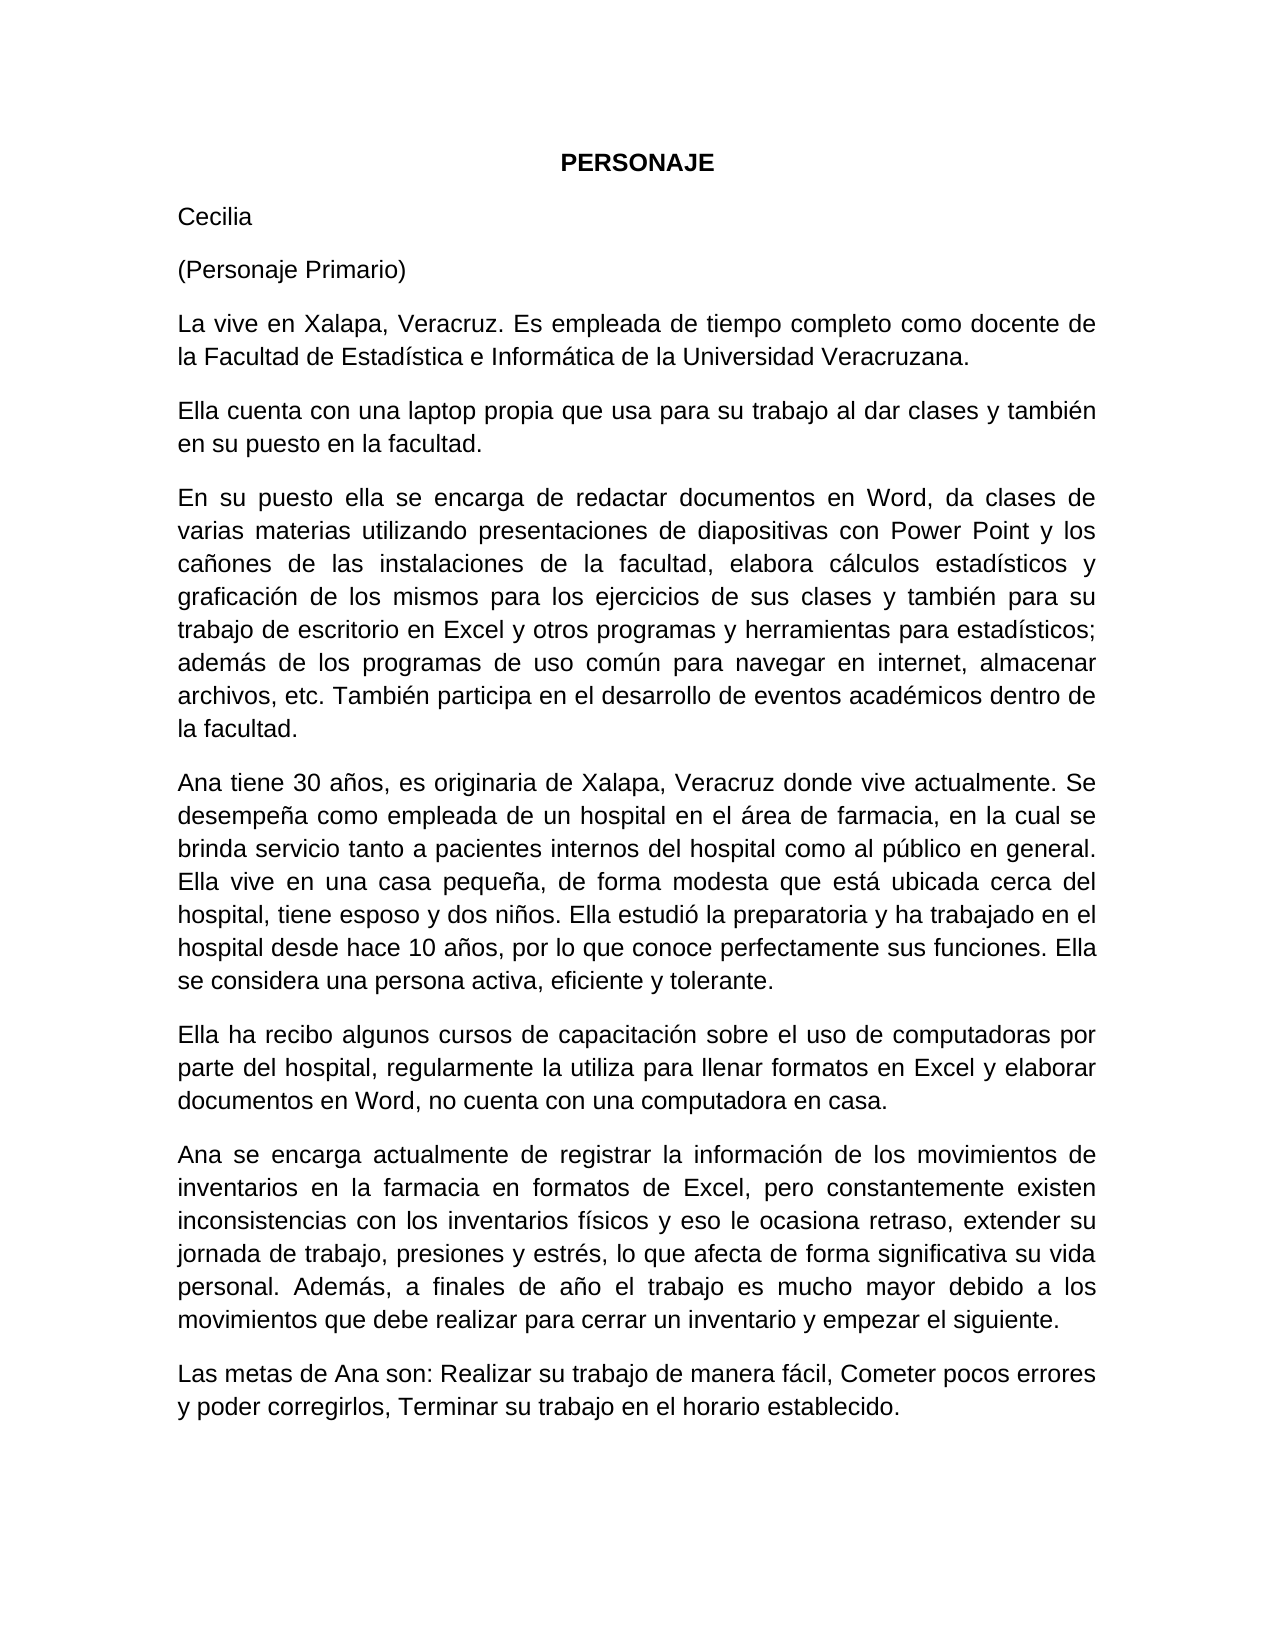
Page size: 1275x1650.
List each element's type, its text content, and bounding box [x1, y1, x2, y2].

text Las metas de Ana son: Realizar su trabajo de manera fácil, Cometer pocos errores y poder corregirlos, Terminar su trabajo en el horario establecido. [177, 1359, 1098, 1421]
text Ana se encarga actualmente de registrar la información de los movimientos de inventarios en la farmacia en formatos de Excel, pero constantemente existen inconsistencias con los inventarios físicos y eso le ocasiona retraso, extender su jornada de trabajo, presiones y estrés, lo que afecta de forma significativa su vida personal. Además, a finales de año el trabajo es mucho mayor debido a los movimientos que debe realizar para cerrar un inventario y empezar el siguiente. [177, 1140, 1098, 1334]
text PERSONAJE [177, 148, 1098, 176]
text Cecilia [177, 201, 1098, 230]
text La vive en Xalapa, Veracruz. Es empleada de tiempo completo como docente de la Facultad de Estadística e Informática de la Universidad Veracruzana. [177, 309, 1098, 371]
text Ana tiene 30 años, es originaria de Xalapa, Veracruz donde vive actualmente. Se desempeña como empleada de un hospital en el área de farmacia, en la cual se brinda servicio tanto a pacientes internos del hospital como al público en general. Ella vive en una casa pequeña, de forma modesta que está ubicada cerca del hospital, tiene esposo y dos niños. Ella estudió la preparatoria y ha trabajado en el hospital desde hace 10 años, por lo que conoce perfectamente sus funciones. Ella se considera una persona activa, eficiente y tolerante. [177, 768, 1098, 995]
text Ella cuenta con una laptop propia que usa para su trabajo al dar clases y también en su puesto en la facultad. [177, 396, 1098, 458]
text Ella ha recibo algunos cursos de capacitación sobre el uso de computadoras por parte del hospital, regularmente la utiliza para llenar formatos en Excel y elaborar documentos en Word, no cuenta con una computadora en casa. [177, 1020, 1098, 1115]
text (Personaje Primario) [177, 255, 1098, 284]
text En su puesto ella se encarga de redactar documentos en Word, da clases de varias materias utilizando presentaciones de diapositivas con Power Point y los cañones de las instalaciones de la facultad, elabora cálculos estadísticos y graficación de los mismos para los ejercicios de sus clases y también para su trabajo de escritorio en Excel y otros programas y herramientas para estadísticos; además de los programas de uso común para navegar en internet, almacenar archivos, etc. También participa en el desarrollo de eventos académicos dentro de la facultad. [177, 483, 1098, 743]
